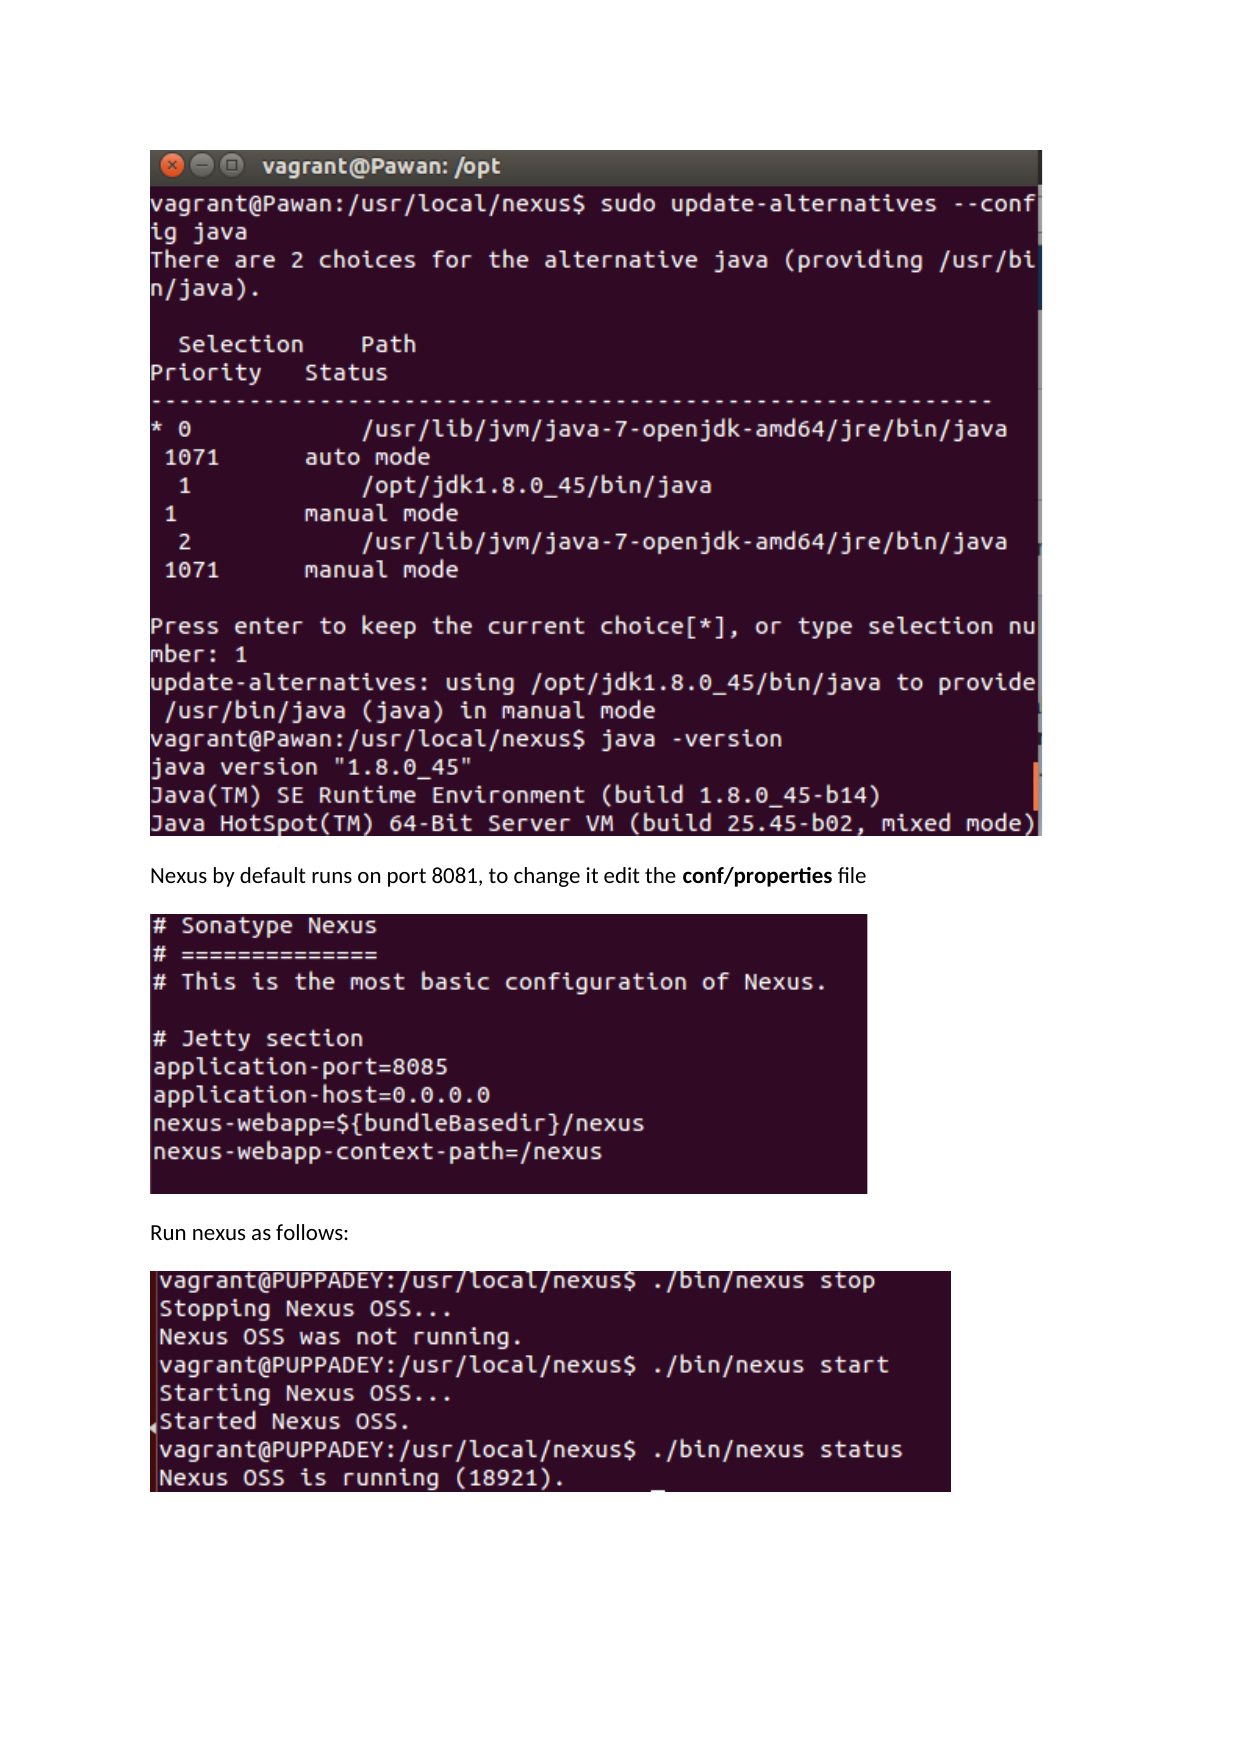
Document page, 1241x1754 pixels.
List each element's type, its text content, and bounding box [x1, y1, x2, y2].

text Run nexus as follows: [150, 1218, 1090, 1246]
text Nexus by default runs on port 8081, to change it edit the conf/properties file [150, 861, 1090, 889]
picture [150, 914, 868, 1194]
picture [150, 150, 1043, 836]
picture [150, 1271, 951, 1492]
